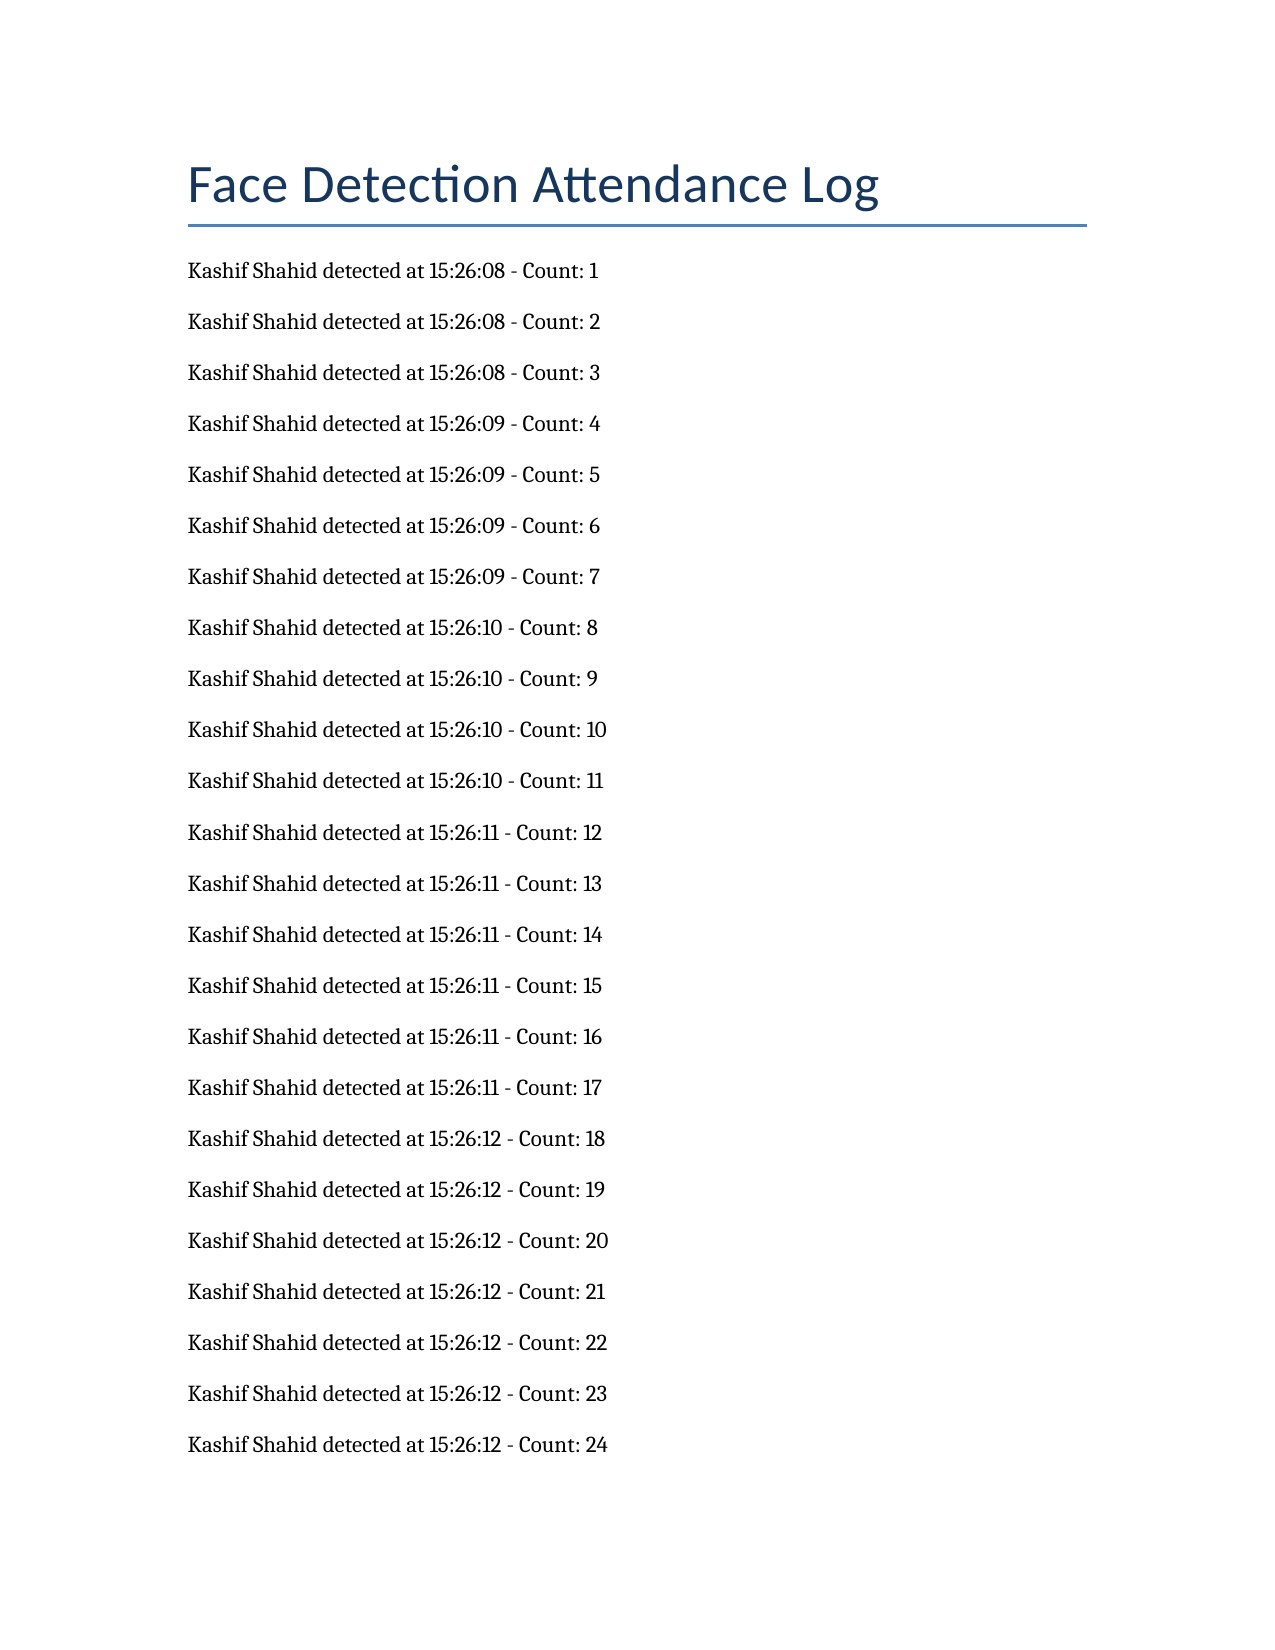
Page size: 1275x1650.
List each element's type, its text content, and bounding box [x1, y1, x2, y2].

text Kashif Shahid detected at 15:26:09 - Count: 7 [187, 564, 1087, 590]
text Kashif Shahid detected at 15:26:10 - Count: 11 [187, 768, 1087, 794]
text Kashif Shahid detected at 15:26:12 - Count: 19 [187, 1177, 1087, 1203]
text Kashif Shahid detected at 15:26:12 - Count: 21 [187, 1279, 1087, 1305]
text Kashif Shahid detected at 15:26:10 - Count: 10 [187, 717, 1087, 743]
text Kashif Shahid detected at 15:26:11 - Count: 15 [187, 972, 1087, 999]
text Kashif Shahid detected at 15:26:08 - Count: 2 [187, 309, 1087, 335]
text Kashif Shahid detected at 15:26:12 - Count: 22 [187, 1330, 1087, 1356]
text Kashif Shahid detected at 15:26:11 - Count: 17 [187, 1074, 1087, 1101]
text Kashif Shahid detected at 15:26:10 - Count: 8 [187, 615, 1087, 641]
text Kashif Shahid detected at 15:26:12 - Count: 24 [187, 1432, 1087, 1458]
text Kashif Shahid detected at 15:26:11 - Count: 14 [187, 921, 1087, 948]
text Kashif Shahid detected at 15:26:09 - Count: 5 [187, 462, 1087, 488]
text Kashif Shahid detected at 15:26:08 - Count: 3 [187, 360, 1087, 386]
text Kashif Shahid detected at 15:26:08 - Count: 1 [187, 258, 1087, 284]
text Kashif Shahid detected at 15:26:09 - Count: 4 [187, 411, 1087, 437]
text Kashif Shahid detected at 15:26:11 - Count: 13 [187, 870, 1087, 897]
text Kashif Shahid detected at 15:26:09 - Count: 6 [187, 513, 1087, 539]
text Kashif Shahid detected at 15:26:12 - Count: 20 [187, 1228, 1087, 1254]
text Kashif Shahid detected at 15:26:12 - Count: 18 [187, 1126, 1087, 1152]
text Kashif Shahid detected at 15:26:11 - Count: 16 [187, 1023, 1087, 1050]
text Kashif Shahid detected at 15:26:10 - Count: 9 [187, 666, 1087, 692]
text Kashif Shahid detected at 15:26:12 - Count: 23 [187, 1381, 1087, 1407]
text Kashif Shahid detected at 15:26:11 - Count: 12 [187, 819, 1087, 846]
title Face Detection Attendance Log [187, 150, 1087, 227]
